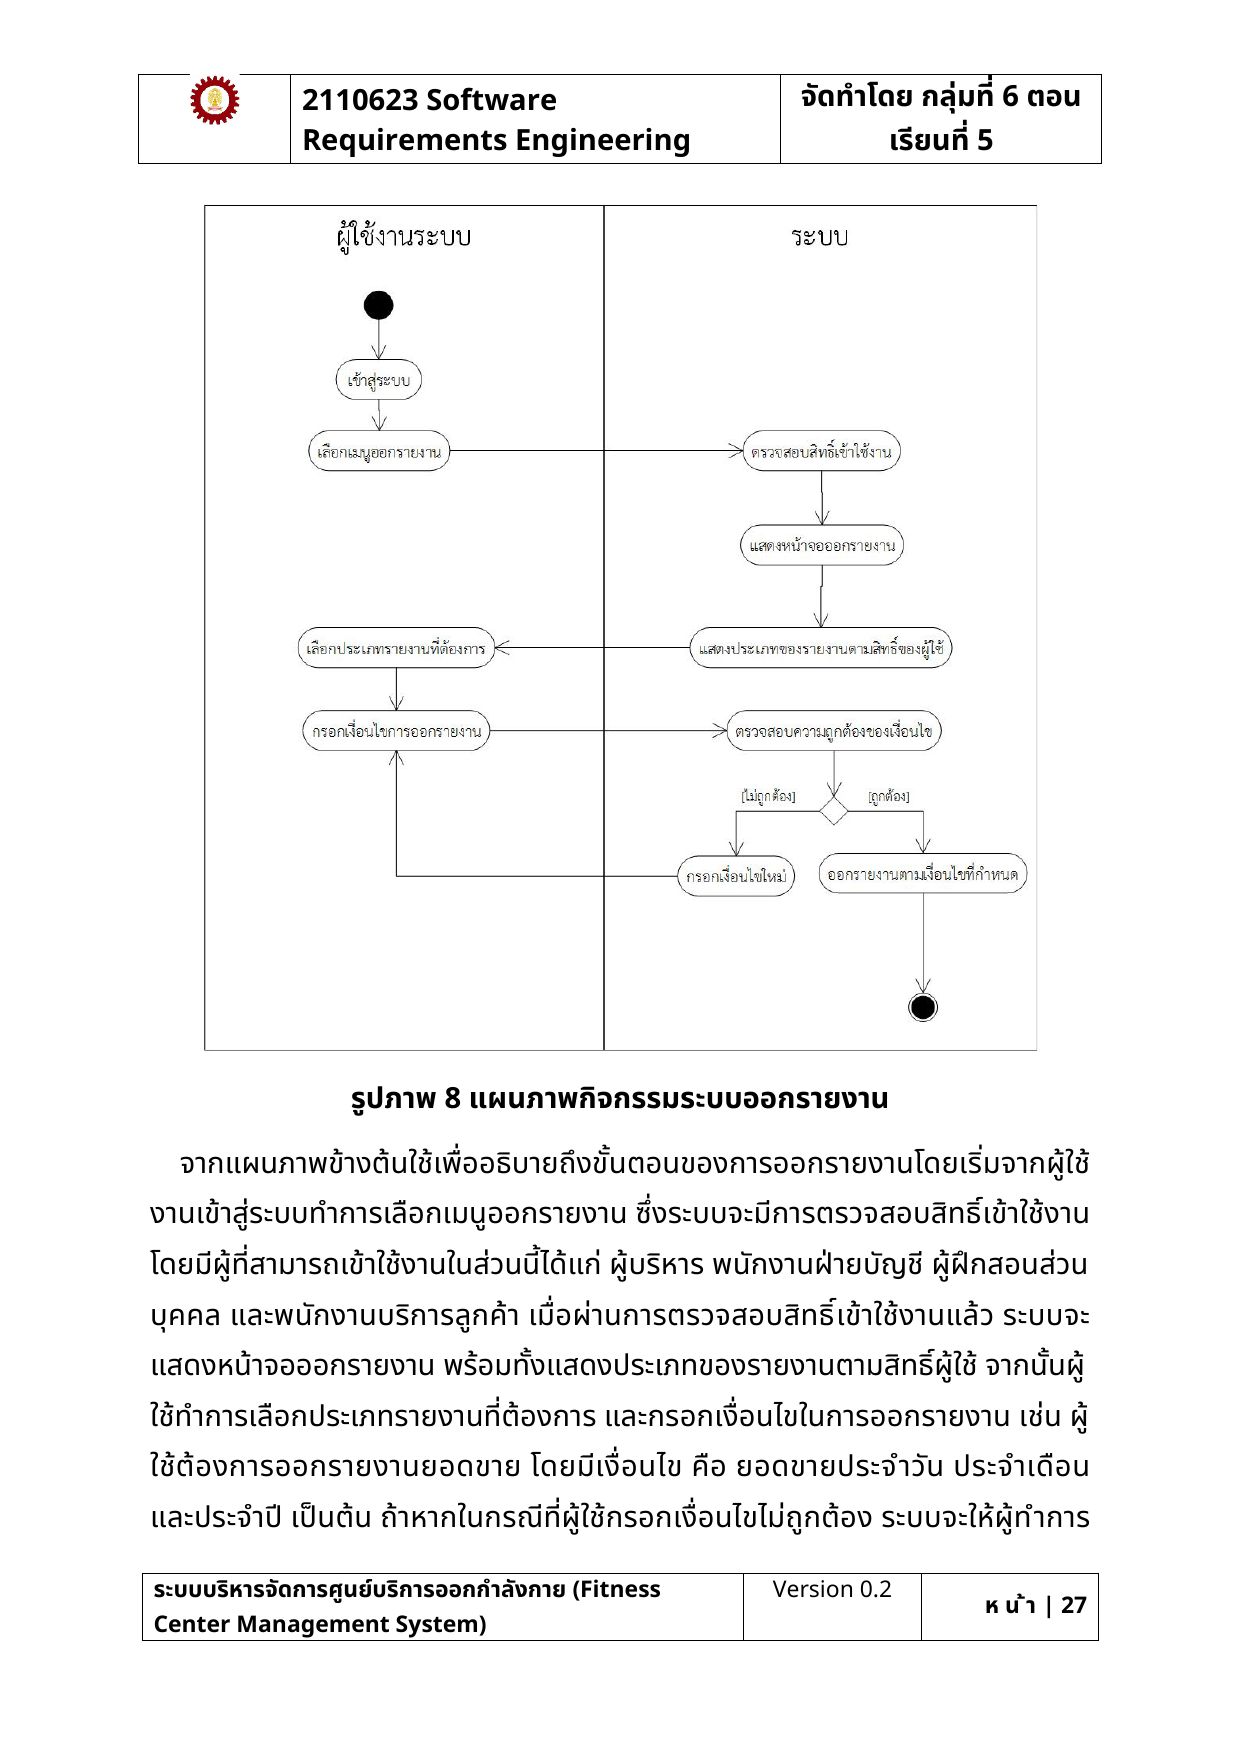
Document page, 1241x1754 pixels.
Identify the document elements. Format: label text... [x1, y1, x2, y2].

picture [203, 204, 1038, 1051]
picture [189, 74, 240, 125]
text รูปภาพ 8 แผนภาพกิจกรรมระบบออกรายงาน [150, 1077, 1090, 1121]
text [150, 1142, 1090, 1541]
